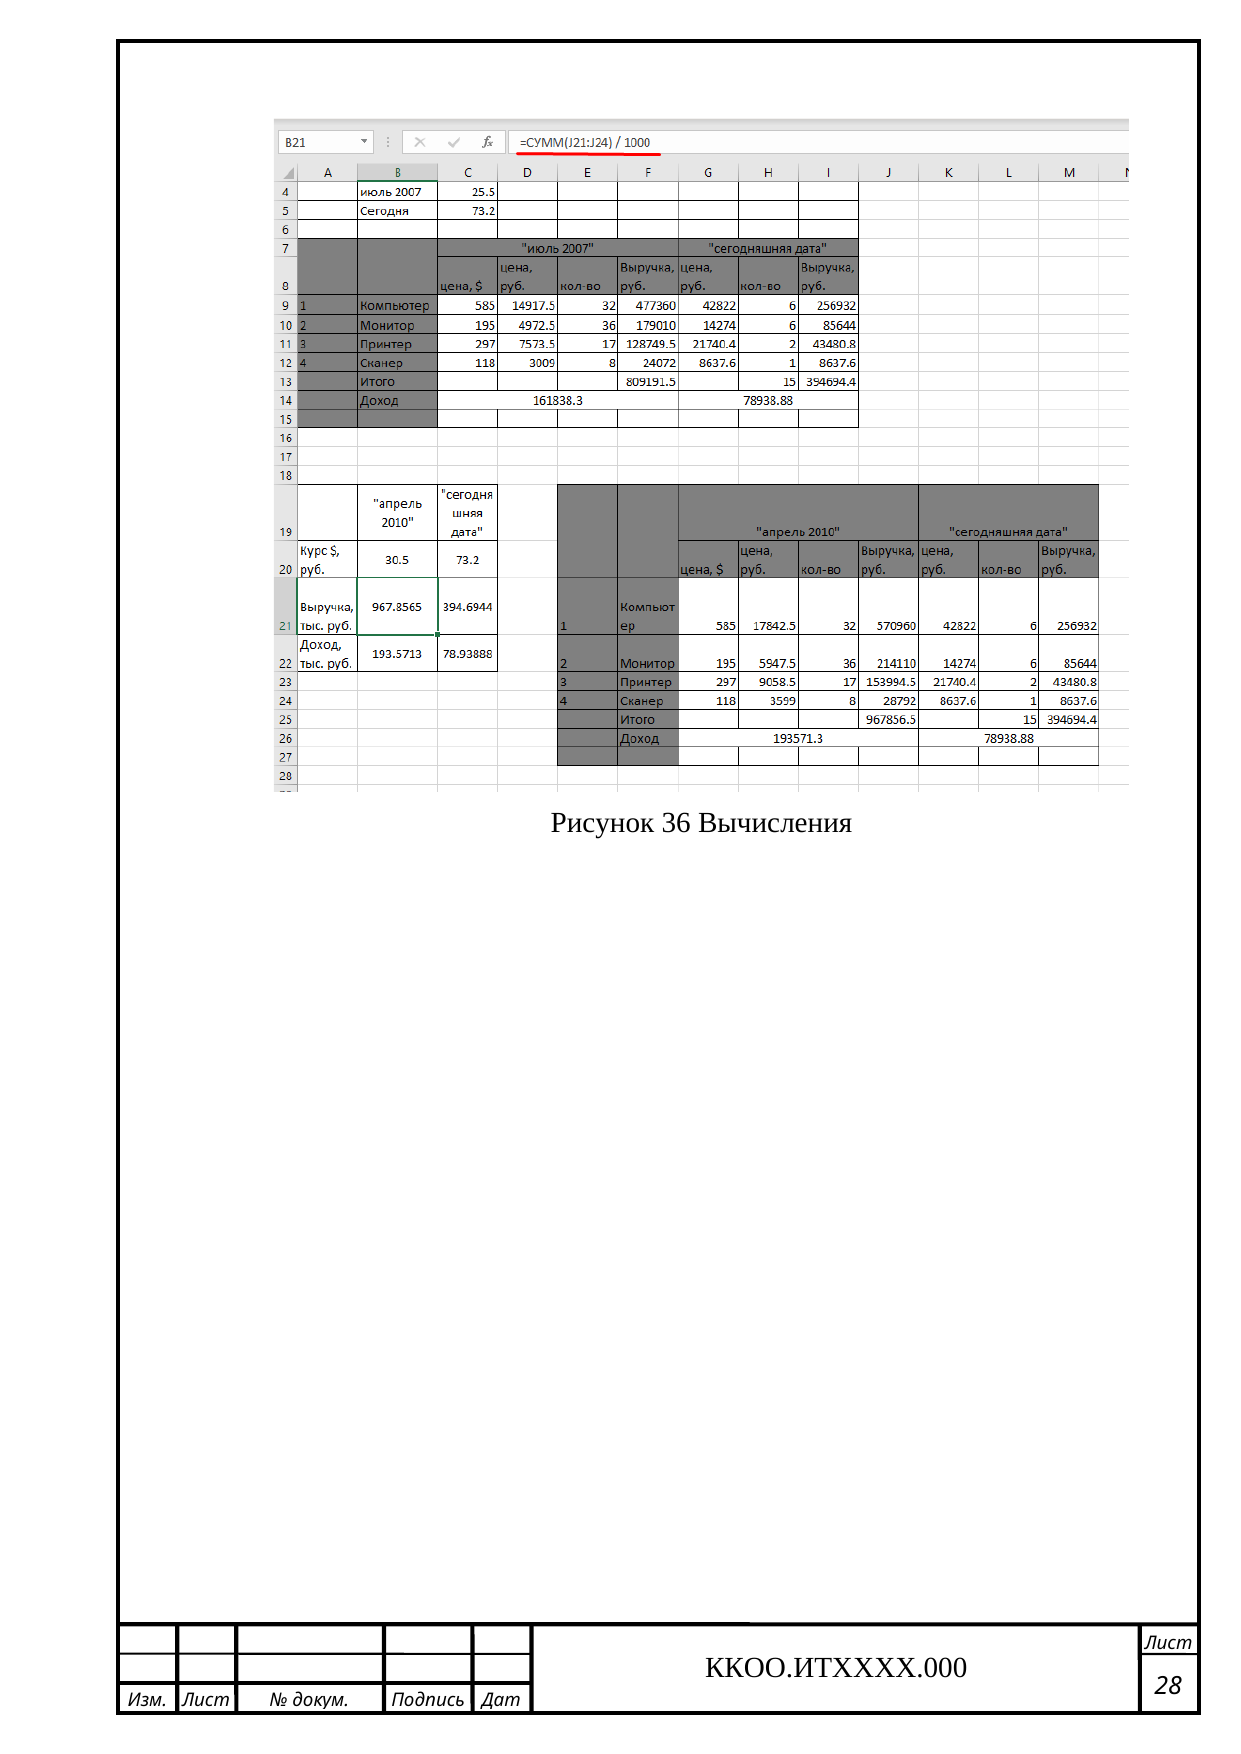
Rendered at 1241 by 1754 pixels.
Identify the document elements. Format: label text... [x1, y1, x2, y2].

list Рисунок 36 Вычисления [177, 806, 1152, 839]
picture [273, 118, 1129, 792]
